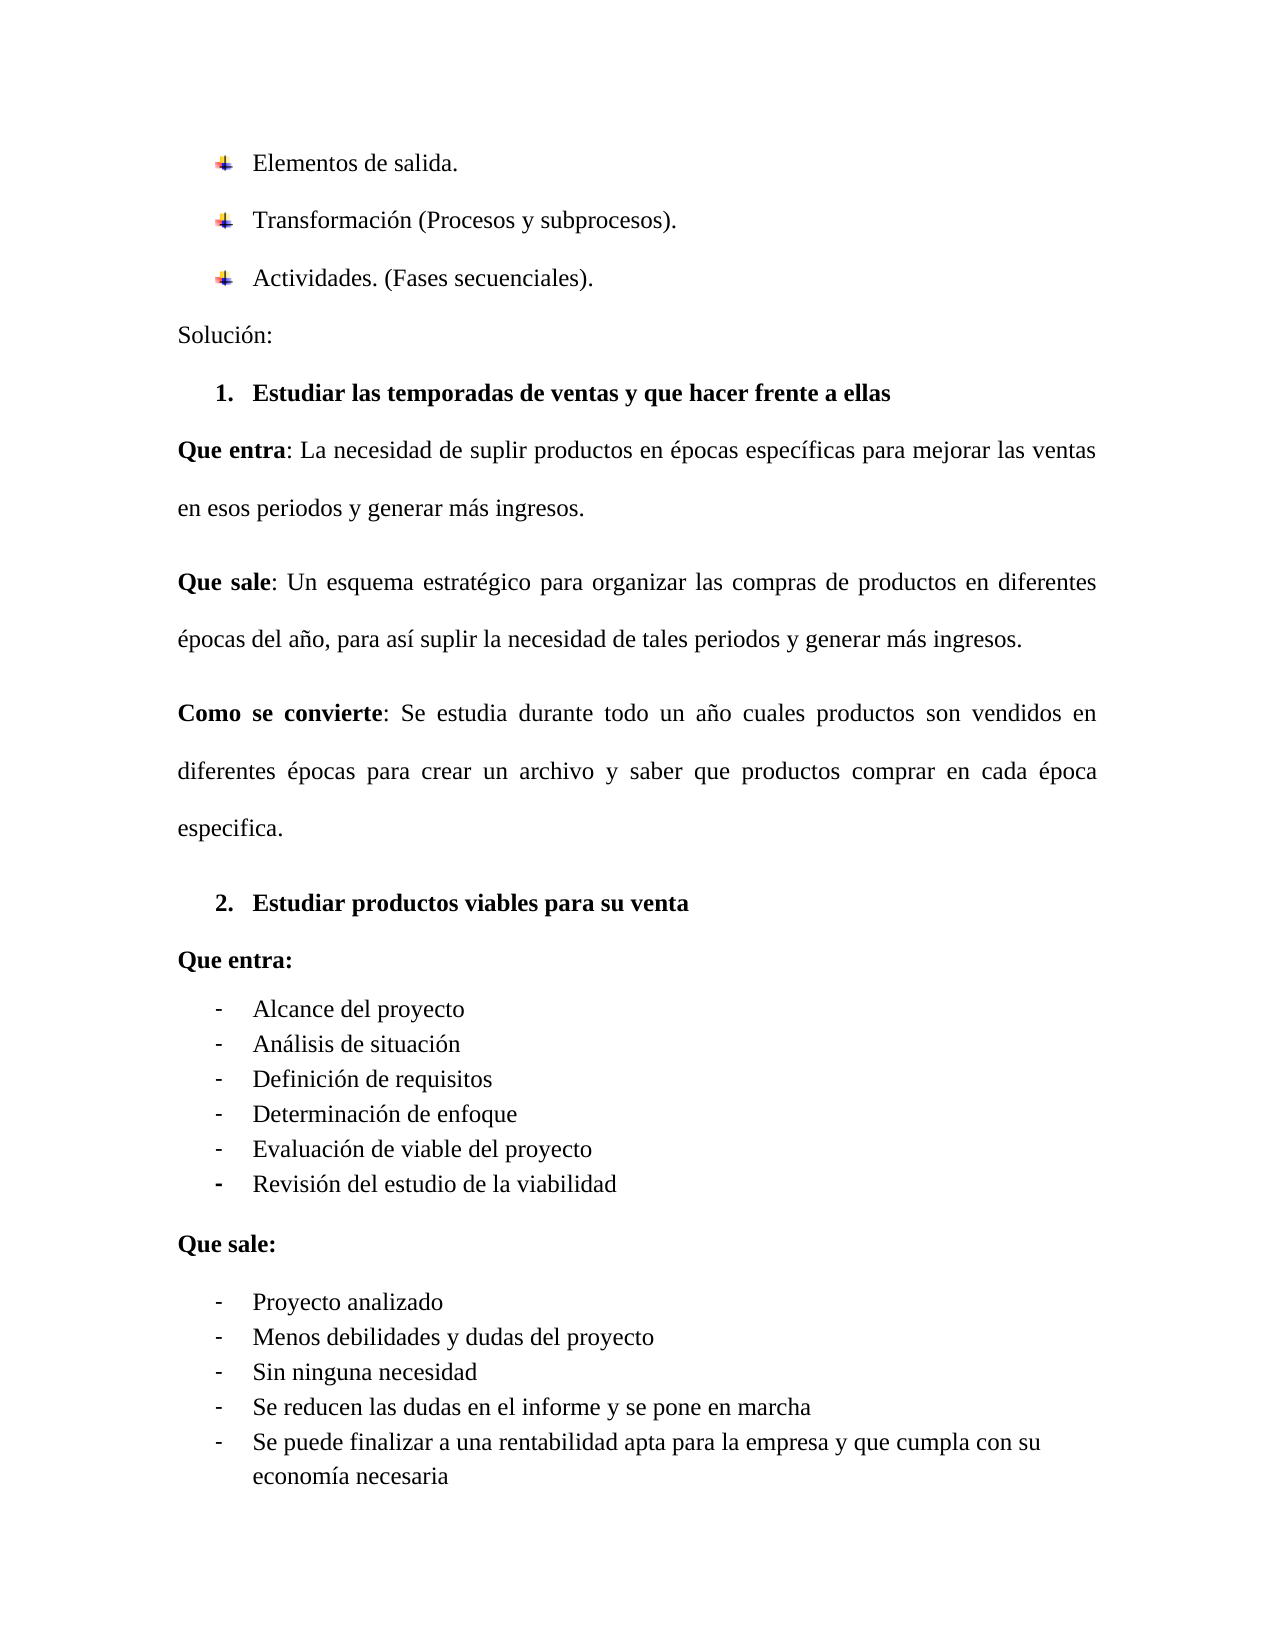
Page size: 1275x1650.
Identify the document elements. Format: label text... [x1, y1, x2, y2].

list Estudiar productos viables para su venta [215, 888, 1098, 916]
list Elementos de salida. [215, 148, 1098, 176]
list Definición de requisitos [215, 1063, 1098, 1093]
list Revisión del estudio de la viabilidad [215, 1168, 1098, 1198]
text Como se convierte: Se estudia durante todo un año cuales productos son vendidos en diferentes épocas para crear un archivo y saber que productos comprar en cada época especifica. [177, 698, 1098, 842]
picture [215, 154, 233, 171]
picture [215, 269, 233, 286]
list Sin ninguna necesidad [215, 1356, 1098, 1387]
list Menos debilidades y dudas del proyecto [215, 1321, 1098, 1352]
list Se reducen las dudas en el informe y se pone en marcha [215, 1391, 1098, 1422]
list Determinación de enfoque [215, 1098, 1098, 1128]
list Alcance del proyecto [215, 993, 1098, 1023]
text Solución: [177, 320, 1098, 349]
text Que sale: [177, 1229, 1098, 1258]
picture [215, 211, 233, 229]
text Que entra: [177, 945, 1098, 974]
text Que entra: La necesidad de suplir productos en épocas específicas para mejorar las ventas en esos periodos y generar más ingresos. [177, 435, 1098, 521]
list Evaluación de viable del proyecto [215, 1133, 1098, 1163]
list Transformación (Procesos y subprocesos). [215, 205, 1098, 234]
list Actividades. (Fases secuenciales). [215, 263, 1098, 291]
list Estudiar las temporadas de ventas y que hacer frente a ellas [215, 378, 1098, 406]
list Proyecto analizado [215, 1286, 1098, 1317]
list Análisis de situación [215, 1028, 1098, 1058]
list Se puede finalizar a una rentabilidad apta para la empresa y que cumpla con su economía necesaria [215, 1426, 1098, 1490]
text Que sale: Un esquema estratégico para organizar las compras de productos en diferentes épocas del año, para así suplir la necesidad de tales periodos y generar más ingresos. [177, 567, 1098, 653]
